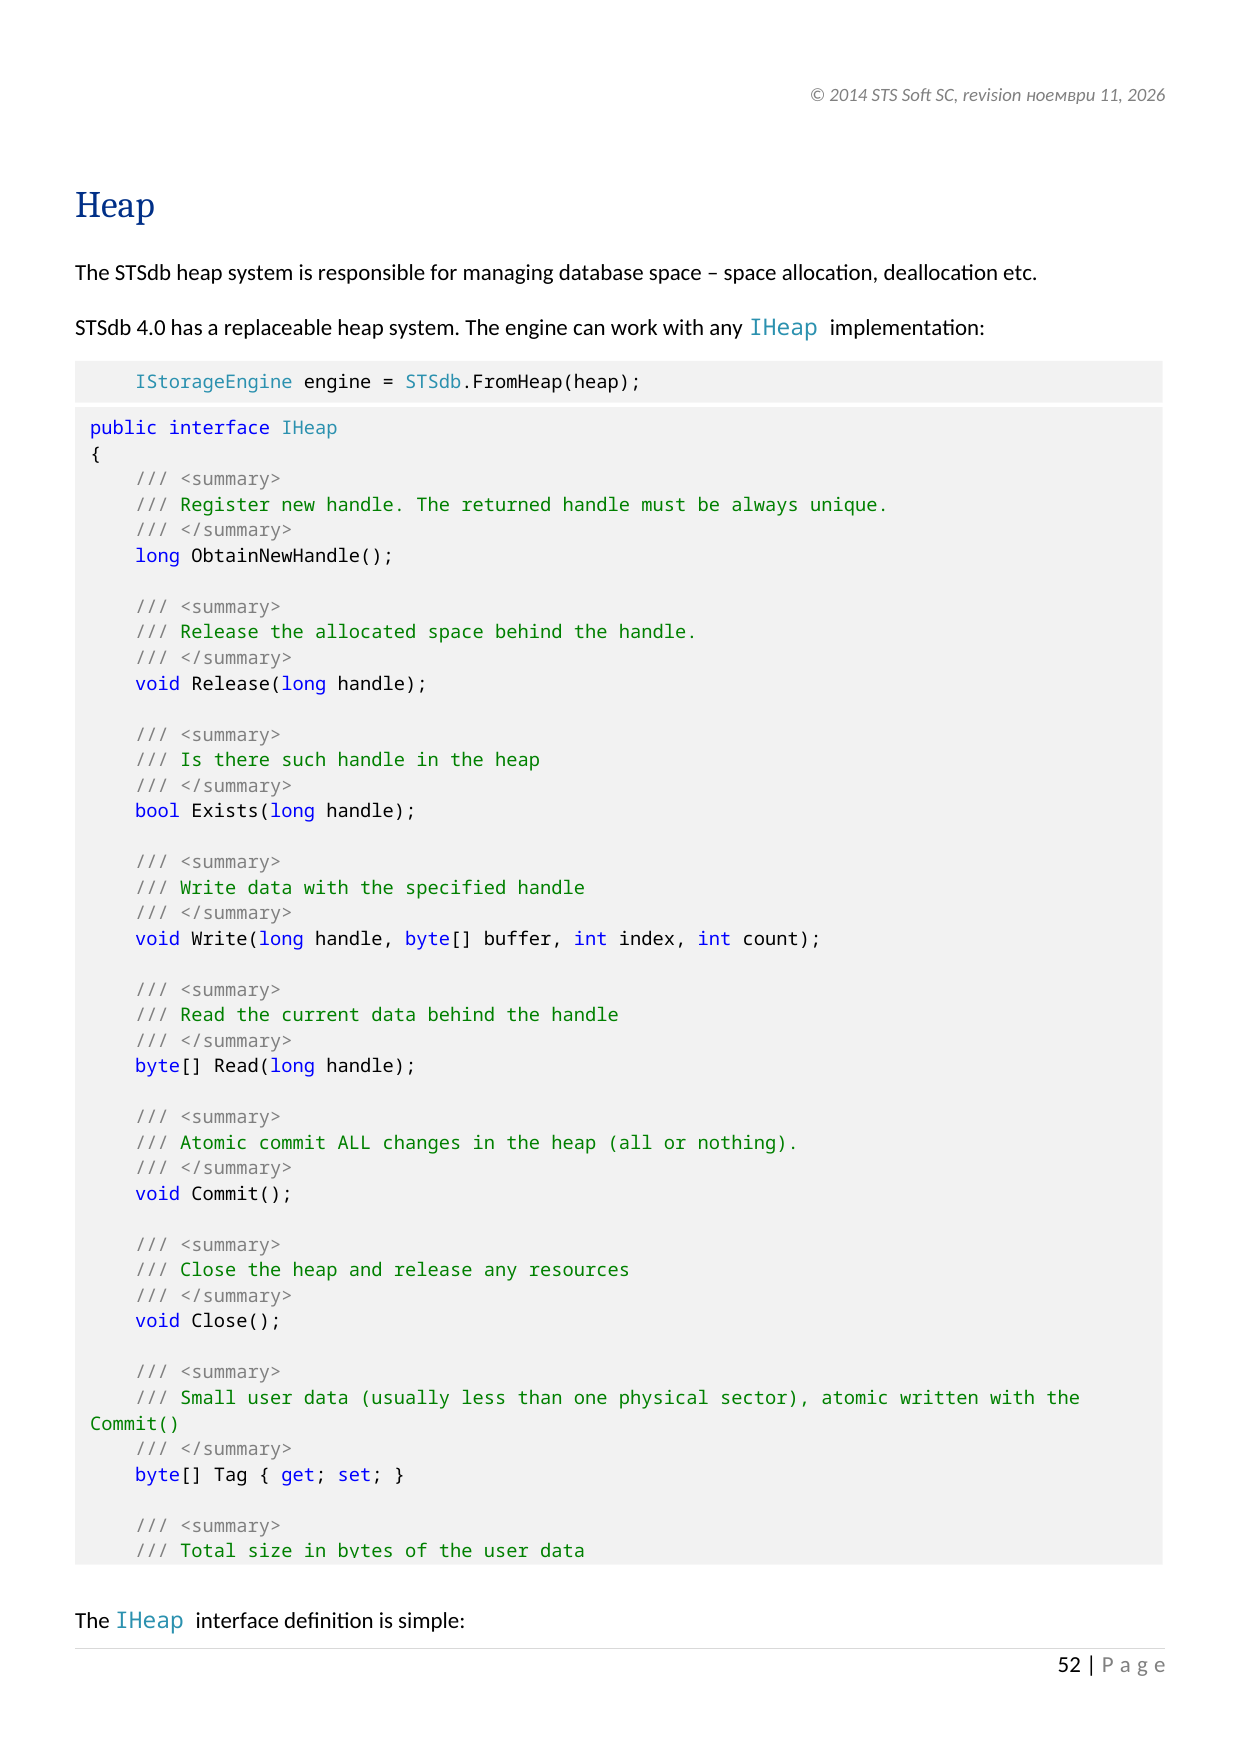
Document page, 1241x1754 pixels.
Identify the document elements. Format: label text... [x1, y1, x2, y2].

text The IHeap interface definition is simple: [75, 368, 1165, 1635]
subtitle Heap [75, 184, 1165, 227]
text STSdb 4.0 has a replaceable heap system. The engine can work with any IHeap implementation: [75, 311, 1165, 342]
text The STSdb heap system is responsible for managing database space – space allocation, deallocation etc. [75, 258, 1165, 286]
